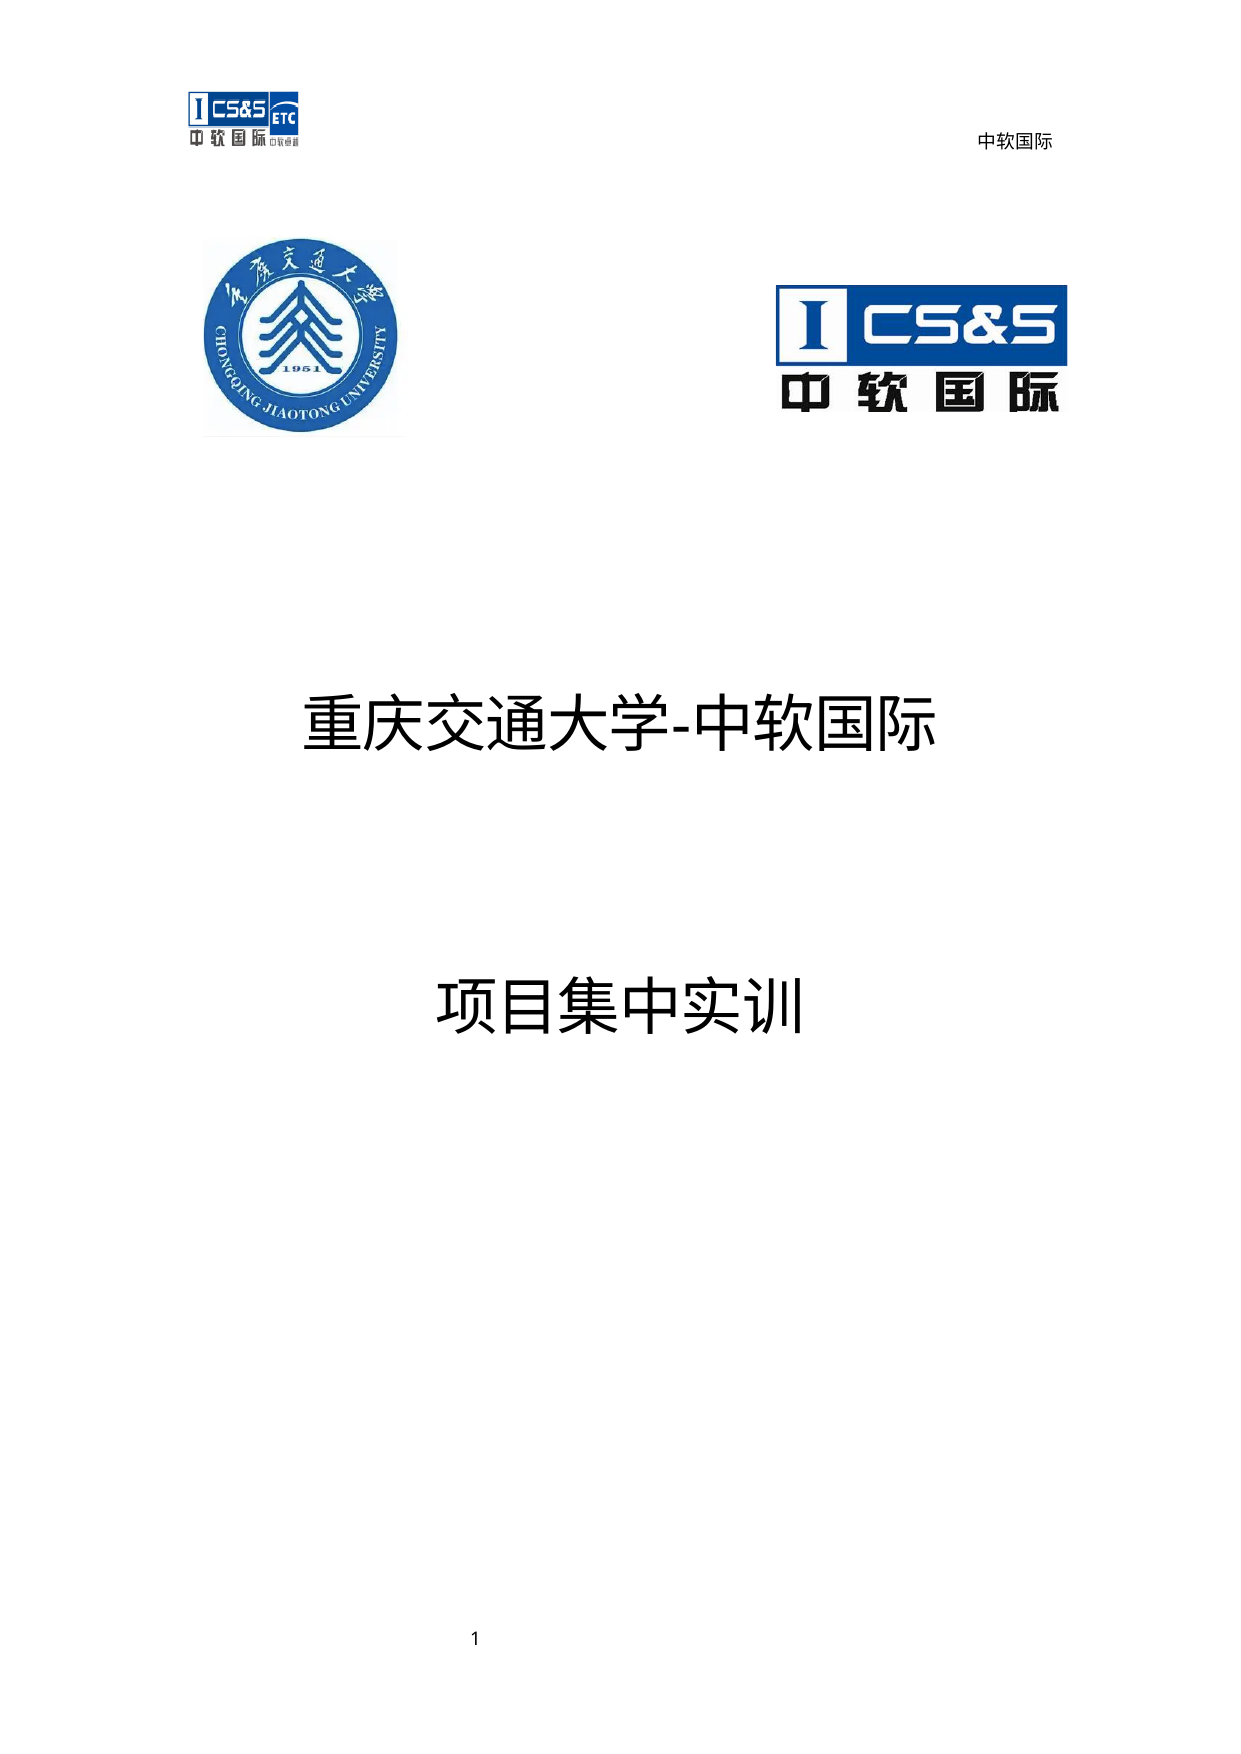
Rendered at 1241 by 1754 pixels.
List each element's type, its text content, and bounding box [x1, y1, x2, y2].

picture [202, 235, 410, 438]
picture [187, 90, 299, 149]
picture [775, 285, 1068, 412]
title 项目集中实训 [187, 961, 1053, 1049]
text 重庆交通大学-中软国际 [187, 653, 1053, 785]
